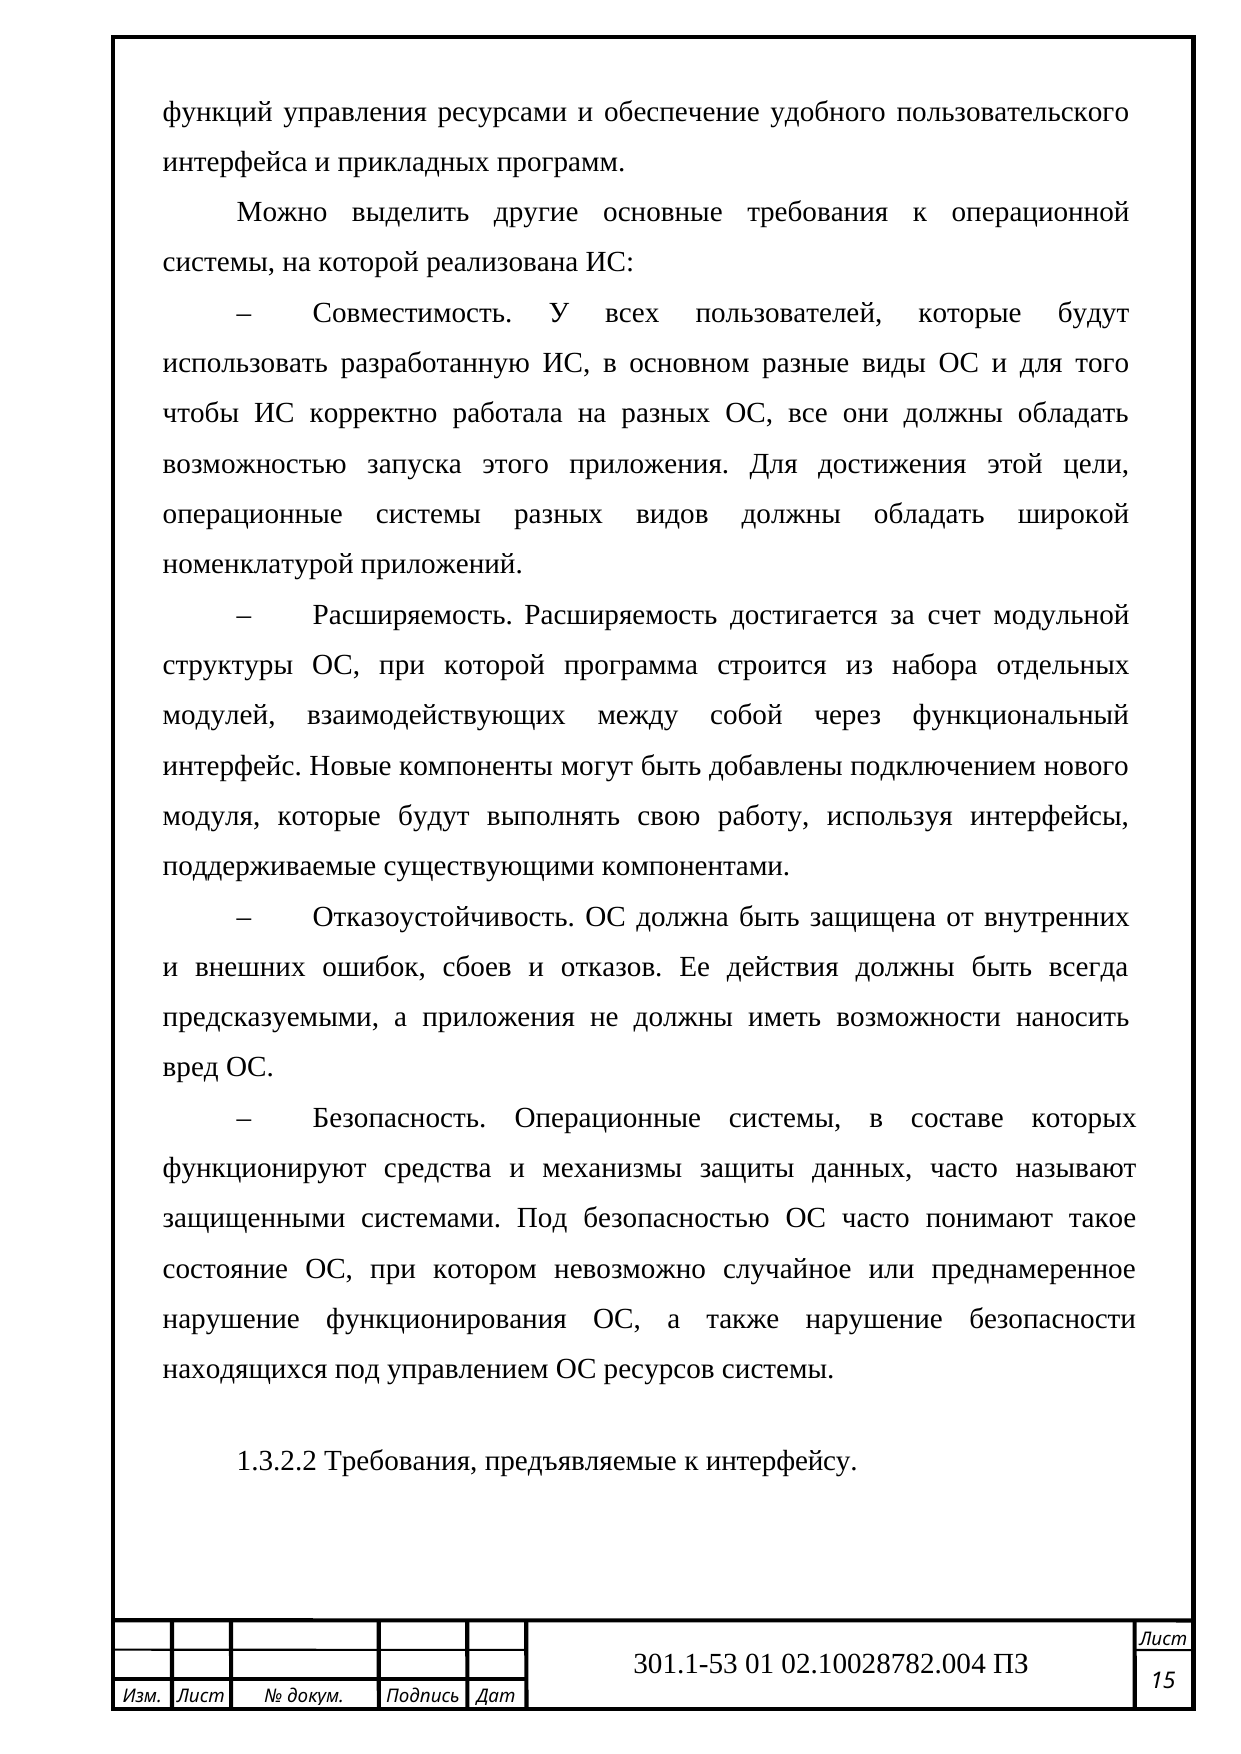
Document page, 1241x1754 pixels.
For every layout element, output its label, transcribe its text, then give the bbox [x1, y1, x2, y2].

list Расширяемость. Расширяемость достигается за счет модульной структуры ОС, при которой программа строится из набора отдельных модулей, взаимодействующих между собой через функциональный интерфейс. Новые компоненты могут быть добавлены подключением нового модуля, которые будут выполнять свою работу, используя интерфейсы, поддерживаемые существующими компонентами. [162, 597, 1130, 882]
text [162, 94, 1130, 177]
list Безопасность. Операционные системы, в составе которых функционируют средства и механизмы защиты данных, часто называют защищенными системами. Под безопасностью ОС часто понимают такое состояние ОС, при котором невозможно случайное или преднамеренное нарушение функционирования ОС, а также нарушение безопасности находящихся под управлением ОС ресурсов системы. [162, 1100, 1137, 1385]
list Отказоустойчивость. ОС должна быть защищена от внутренних и внешних ошибок, сбоев и отказов. Ее действия должны быть всегда предсказуемыми, а приложения не должны иметь возможности наносить вред ОС. [162, 899, 1130, 1083]
text Можно выделить другие основные требования к операционной системы, на которой реализована ИС: [162, 194, 1130, 278]
text 1.3.2.2 Требования, предъявляемые к интерфейсу. [162, 1443, 1130, 1477]
list Совместимость. У всех пользователей, которые будут использовать разработанную ИС, в основном разные виды ОС и для того чтобы ИС корректно работала на разных ОС, все они должны обладать возможностью запуска этого приложения. Для достижения этой цели, операционные системы разных видов должны обладать широкой номенклатурой приложений. [162, 295, 1130, 580]
